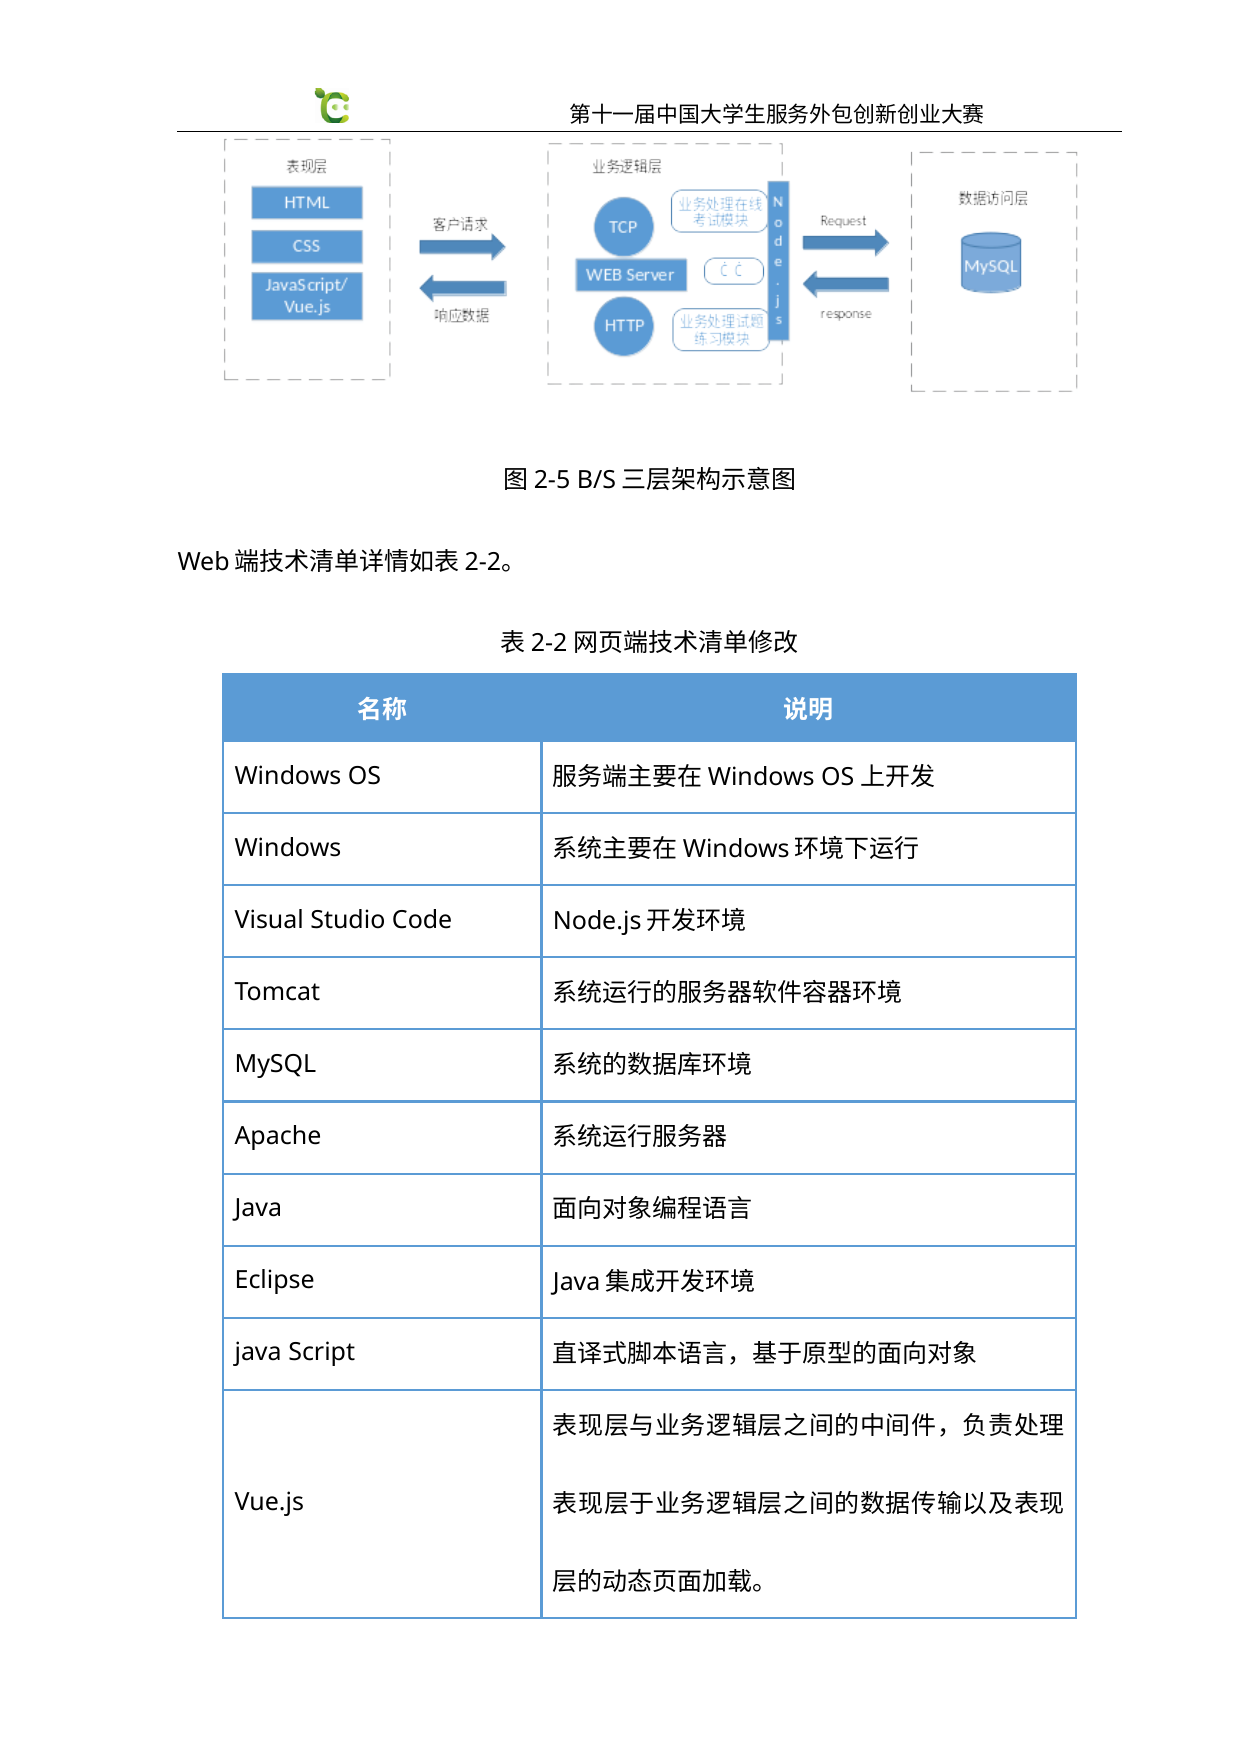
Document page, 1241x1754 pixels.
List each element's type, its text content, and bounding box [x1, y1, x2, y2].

table_cell 服务端主要在Windows OS 上开发 [543, 742, 1075, 812]
table_cell Java集成开发环境 [543, 1247, 1075, 1317]
table_cell Tomcat [224, 958, 540, 1028]
text 图2-5 B/S三层架构示意图 [177, 445, 1122, 510]
table_cell java Script [224, 1319, 540, 1389]
text 表2-2 网页端技术清单修改 [177, 608, 1122, 673]
table_cell Windows [224, 814, 540, 884]
table_cell Windows OS [224, 742, 540, 812]
table_cell Vue.js [224, 1391, 540, 1617]
table_cell 直译式脚本语言，基于原型的面向对象 [543, 1319, 1075, 1389]
table_cell MySQL [224, 1030, 540, 1100]
table_cell 面向对象编程语言 [543, 1175, 1075, 1244]
text Web端技术清单详情如表2-2。 [177, 527, 1122, 592]
table_cell Eclipse [224, 1247, 540, 1317]
table_cell Apache [224, 1103, 540, 1172]
table_cell 系统主要在Windows环境下运行 [543, 814, 1075, 884]
table_cell 系统运行服务器 [543, 1103, 1075, 1172]
table_cell 表现层与业务逻辑层之间的中间件，负责处理表现层于业务逻辑层之间的数据传输以及表现层的动态页面加载。 [543, 1391, 1075, 1617]
table_header 名称 [224, 675, 540, 740]
table_cell Java [224, 1175, 540, 1244]
table_cell Visual Studio Code [224, 886, 540, 956]
table_cell 系统运行的服务器软件容器环境 [543, 958, 1075, 1028]
table_header 说明 [543, 675, 1075, 740]
table_cell Node.js开发环境 [543, 886, 1075, 956]
table_cell 系统的数据库环境 [543, 1030, 1075, 1100]
picture [314, 88, 350, 123]
